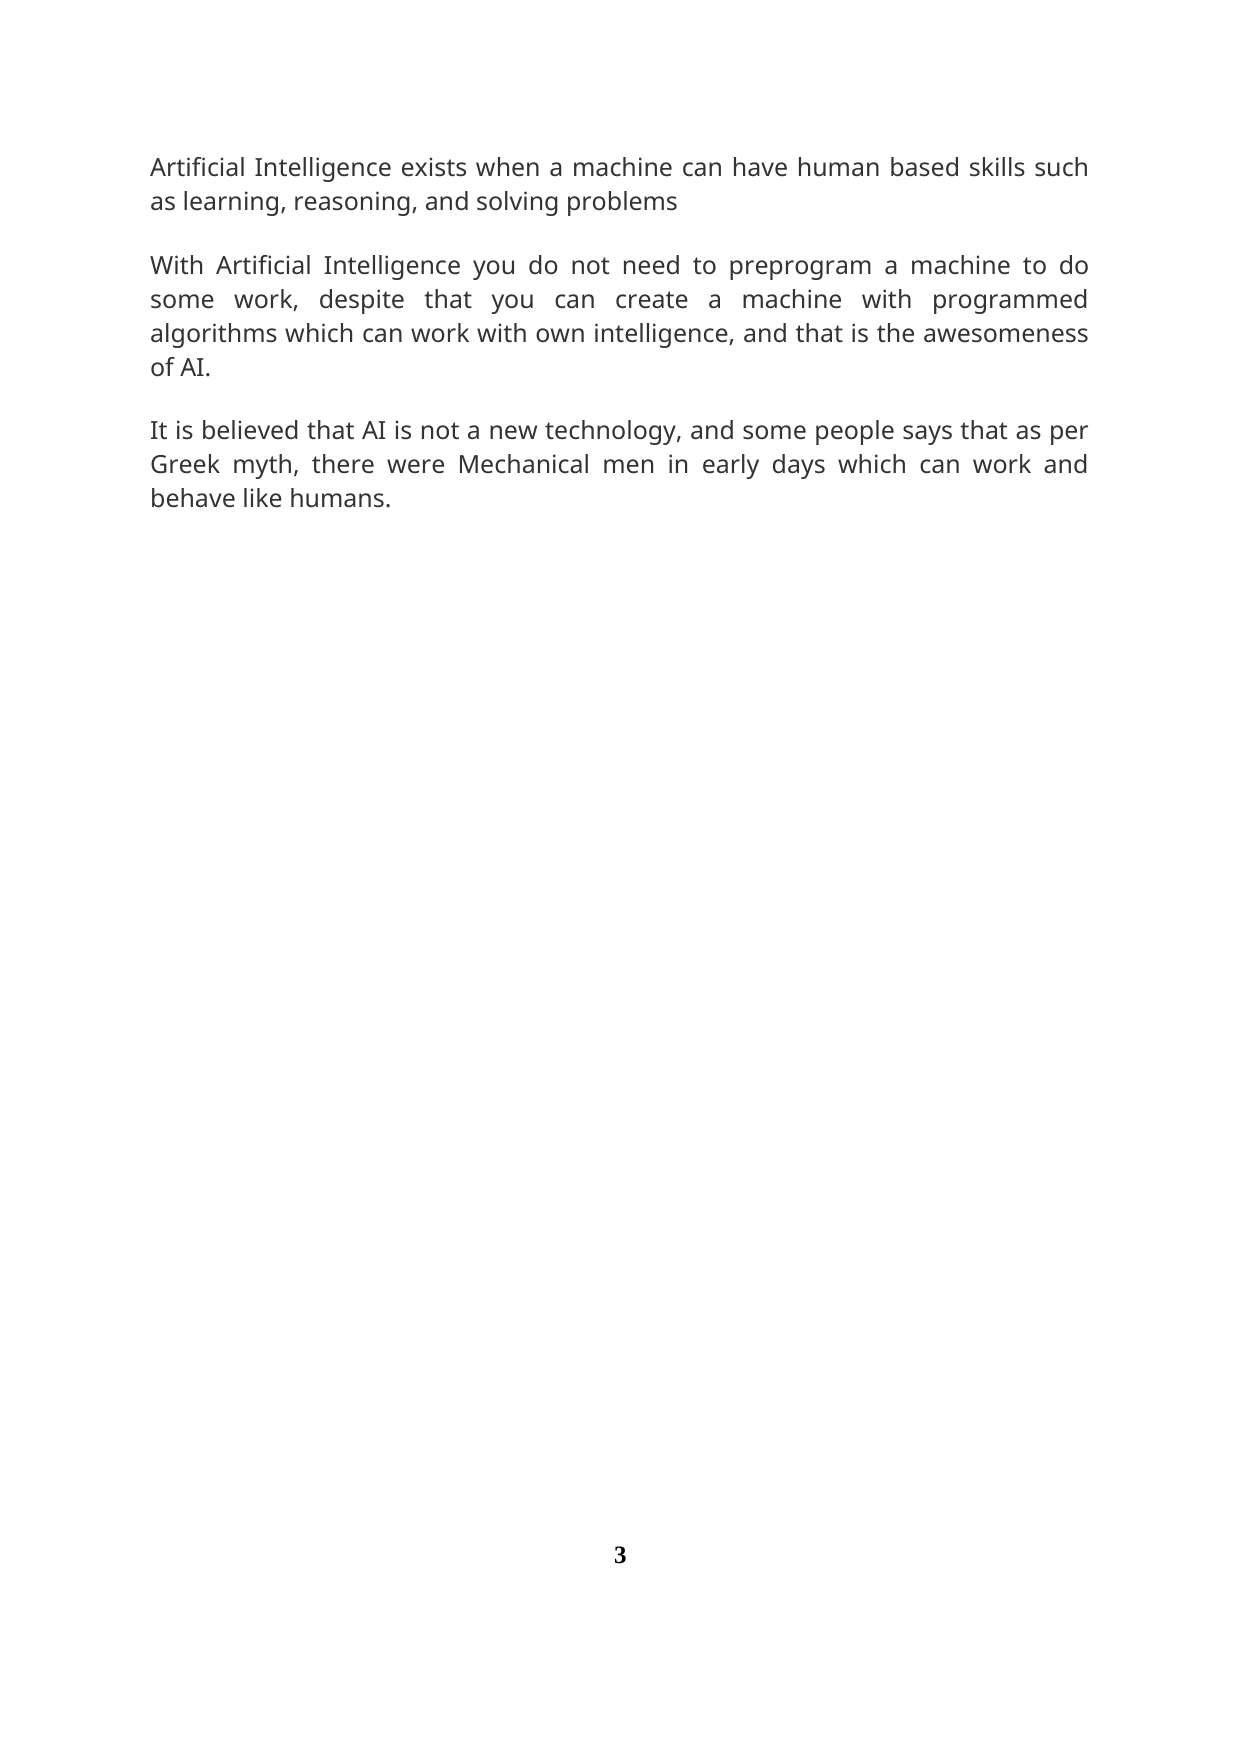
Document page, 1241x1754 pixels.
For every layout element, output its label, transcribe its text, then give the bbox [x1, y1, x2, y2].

text With Artificial Intelligence you do not need to preprogram a machine to do some work, despite that you can create a machine with programmed algorithms which can work with own intelligence, and that is the awesomeness of AI. [150, 247, 1090, 383]
text It is believed that AI is not a new technology, and some people says that as per Greek myth, there were Mechanical men in early days which can work and behave like humans. [150, 413, 1090, 515]
text 3 [150, 1540, 1090, 1569]
text Artificial Intelligence exists when a machine can have human based skills such as learning, reasoning, and solving problems [150, 150, 1090, 218]
